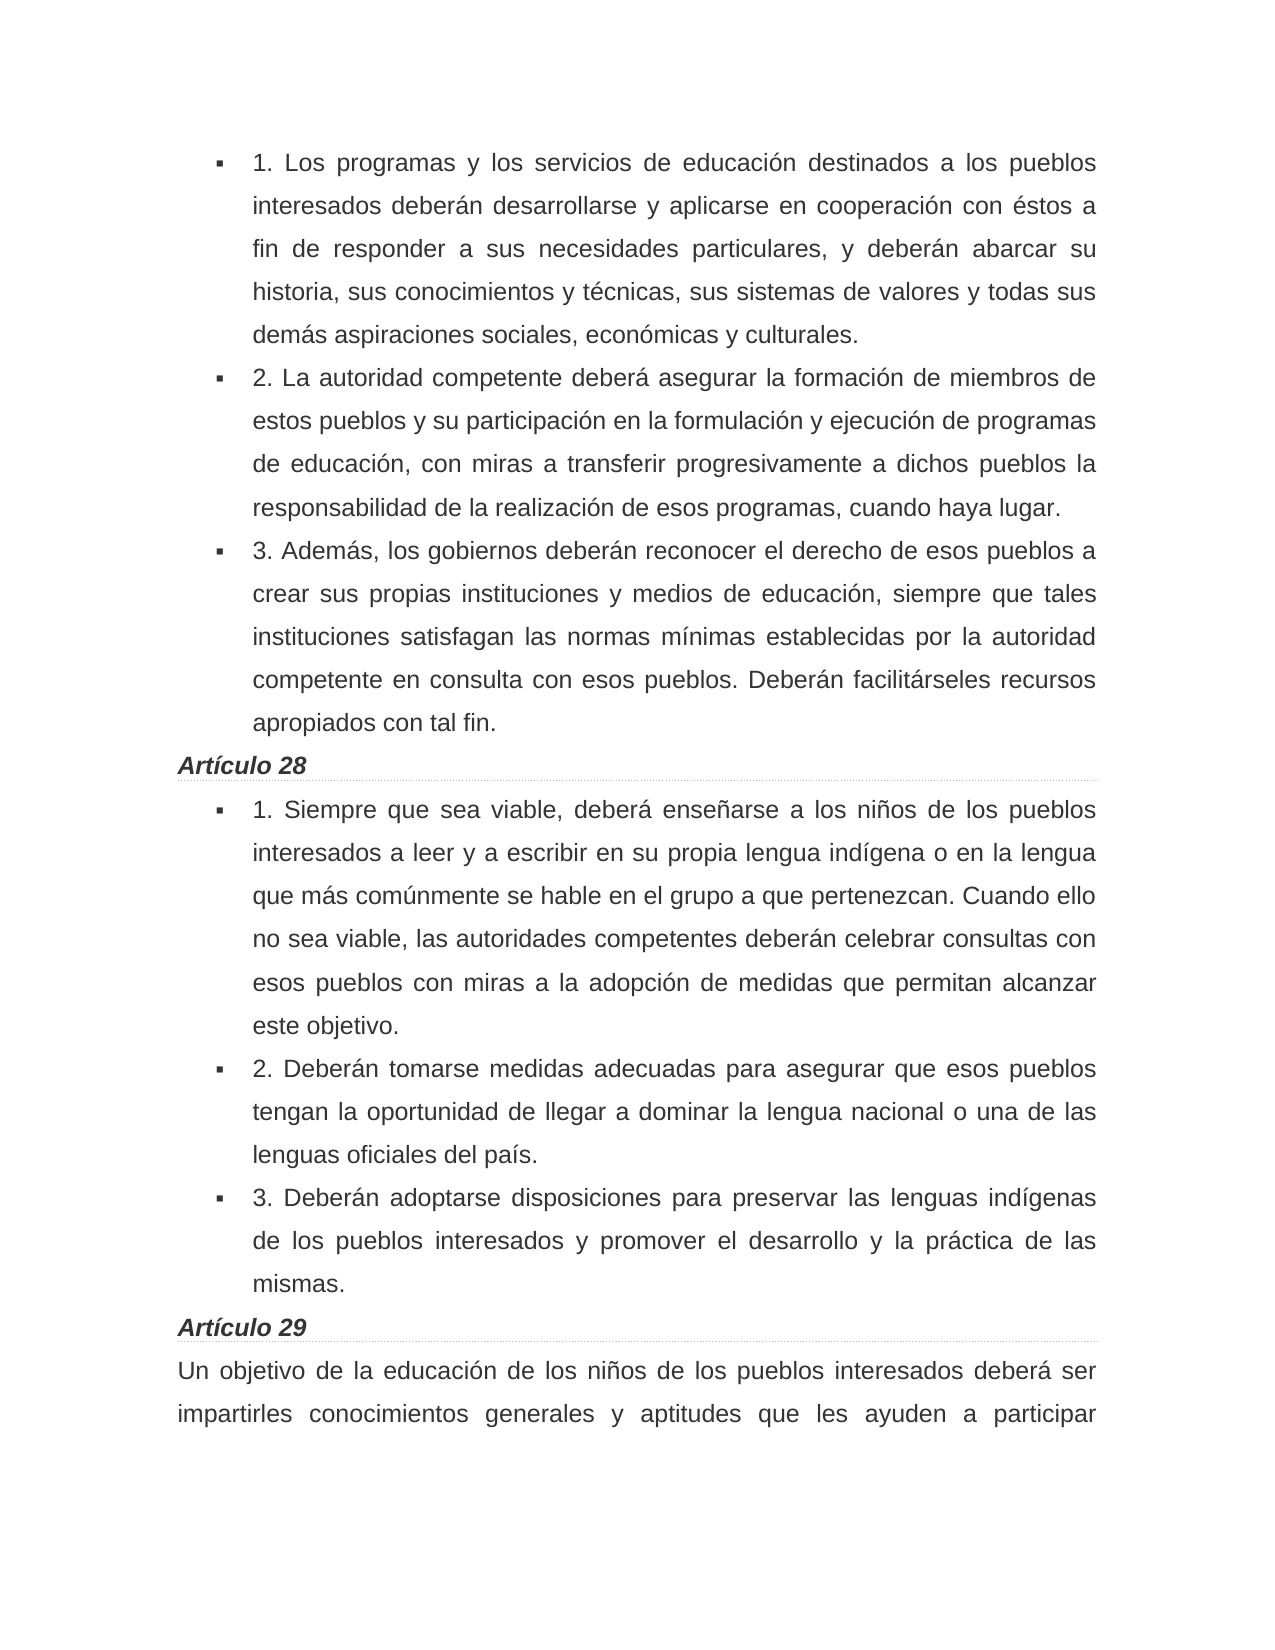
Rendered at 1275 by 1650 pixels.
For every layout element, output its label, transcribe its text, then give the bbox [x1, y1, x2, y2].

list 2. Deberán tomarse medidas adecuadas para asegurar que esos pueblos tengan la oportunidad de llegar a dominar la lengua nacional o una de las lenguas oficiales del país. [215, 1054, 1098, 1169]
list 1. Los programas y los servicios de educación destinados a los pueblos interesados deberán desarrollarse y aplicarse en cooperación con éstos a fin de responder a sus necesidades particulares, y deberán abarcar su historia, sus conocimientos y técnicas, sus sistemas de valores y todas sus demás aspiraciones sociales, económicas y culturales. [215, 148, 1098, 349]
list 3. Deberán adoptarse disposiciones para preservar las lenguas indígenas de los pueblos interesados y promover el desarrollo y la práctica de las mismas. [215, 1183, 1098, 1298]
list 3. Además, los gobiernos deberán reconocer el derecho de esos pueblos a crear sus propias instituciones y medios de educación, siempre que tales instituciones satisfagan las normas mínimas establecidas por la autoridad competente en consulta con esos pueblos. Deberán facilitárseles recursos apropiados con tal fin. [215, 536, 1098, 737]
text Artículo 29 [177, 1312, 1098, 1342]
list 1. Siempre que sea viable, deberá enseñarse a los niños de los pueblos interesados a leer y a escribir en su propia lengua indígena o en la lengua que más comúnmente se hable en el grupo a que pertenezcan. Cuando ello no sea viable, las autoridades competentes deberán celebrar consultas con esos pueblos con miras a la adopción de medidas que permitan alcanzar este objetivo. [215, 795, 1098, 1039]
list 2. La autoridad competente deberá asegurar la formación de miembros de estos pueblos y su participación en la formulación y ejecución de programas de educación, con miras a transferir progresivamente a dichos pueblos la responsabilidad de la realización de esos programas, cuando haya lugar. [215, 363, 1098, 521]
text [177, 1356, 1098, 1428]
text Artículo 28 [177, 751, 1098, 781]
